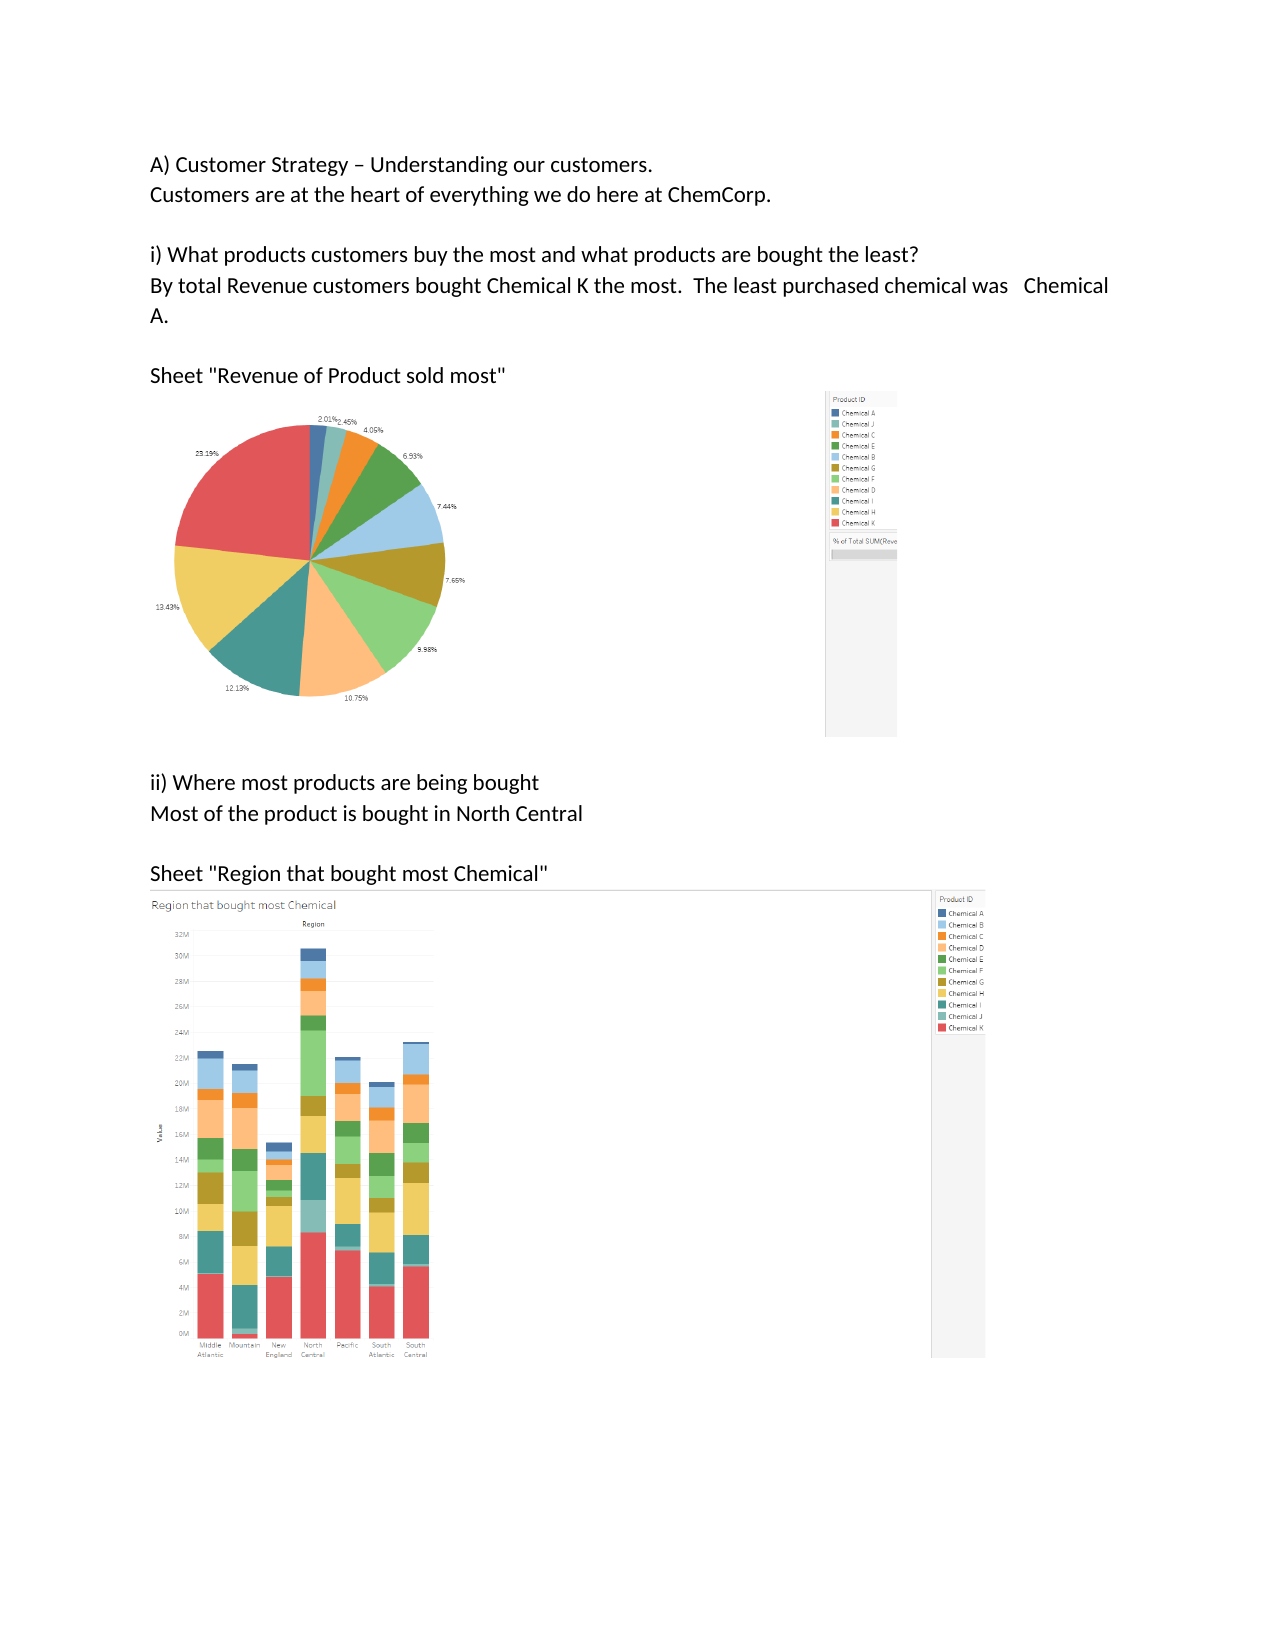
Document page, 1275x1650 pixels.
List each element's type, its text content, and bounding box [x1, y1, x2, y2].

text Most of the product is bought in North Central [150, 799, 1125, 827]
text By total Revenue customers bought Chemical K the most. The least purchased chemical was Chemical A. [150, 271, 1125, 329]
text Sheet "Revenue of Product sold most" [150, 361, 1125, 389]
text i) What products customers buy the most and what products are bought the least? [150, 241, 1125, 269]
picture [150, 391, 898, 737]
picture [150, 889, 986, 1358]
text Sheet "Region that bought most Chemical" [150, 859, 1125, 887]
text A) Customer Strategy – Understanding our customers. [150, 150, 1125, 178]
text ii) Where most products are being bought [150, 768, 1125, 797]
text Customers are at the heart of everything we do here at ChemCorp. [150, 180, 1125, 208]
